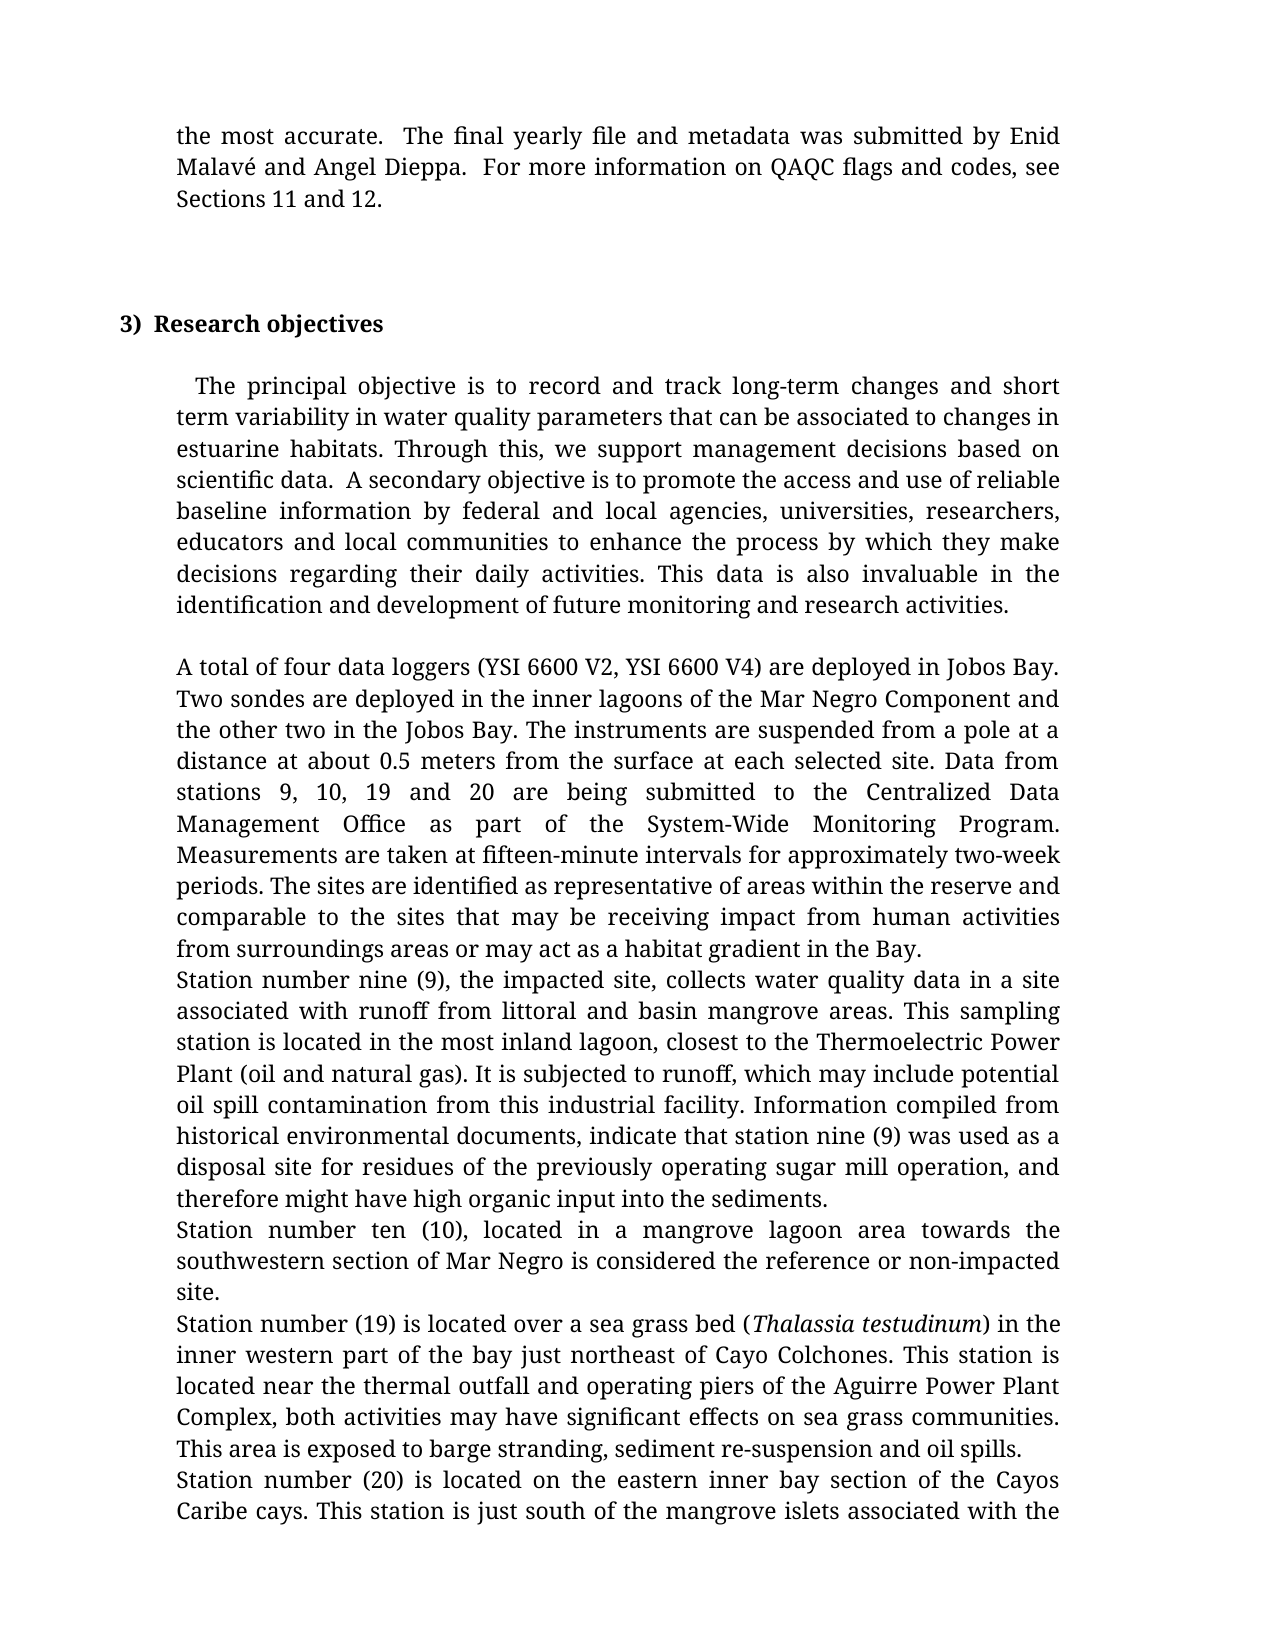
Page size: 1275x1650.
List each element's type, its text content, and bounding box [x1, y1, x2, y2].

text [176, 1464, 1061, 1526]
text Station number ten (10), located in a mangrove lagoon area towards the southwestern section of Mar Negro is considered the reference or non-impacted site. [176, 1214, 1061, 1307]
text Station number nine (9), the impacted site, collects water quality data in a site associated with runoff from littoral and basin mangrove areas. This sampling station is located in the most inland lagoon, closest to the Thermoelectric Power Plant (oil and natural gas). It is subjected to runoff, which may include potential oil spill contamination from this industrial facility. Information compiled from historical environmental documents, indicate that station nine (9) was used as a disposal site for residues of the previously operating sugar mill operation, and therefore might have high organic input into the sediments. [176, 964, 1061, 1214]
text A total of four data loggers (YSI 6600 V2, YSI 6600 V4) are deployed in Jobos Bay. Two sondes are deployed in the inner lagoons of the Mar Negro Component and the other two in the Jobos Bay. The instruments are suspended from a pole at a distance at about 0.5 meters from the surface at each selected site. Data from stations 9, 10, 19 and 20 are being submitted to the Centralized Data Management Office as part of the System-Wide Monitoring Program. Measurements are taken at fifteen-minute intervals for approximately two-week periods. The sites are identified as representative of areas within the reserve and comparable to the sites that may be receiving impact from human activities from surroundings areas or may act as a habitat gradient in the Bay. [176, 651, 1061, 964]
text 3) Research objectives [120, 307, 1155, 339]
text Station number (19) is located over a sea grass bed (Thalassia testudinum) in the inner western part of the bay just northeast of Cayo Colchones. This station is located near the thermal outfall and operating piers of the Aguirre Power Plant Complex, both activities may have significant effects on sea grass communities. This area is exposed to barge stranding, sediment re-suspension and oil spills. [176, 1307, 1061, 1464]
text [176, 120, 1061, 214]
text The principal objective is to record and track long-term changes and short term variability in water quality parameters that can be associated to changes in estuarine habitats. Through this, we support management decisions based on scientific data. A secondary objective is to promote the access and use of reliable baseline information by federal and local agencies, universities, researchers, educators and local communities to enhance the process by which they make decisions regarding their daily activities. This data is also invaluable in the identification and development of future monitoring and research activities. [176, 370, 1061, 620]
